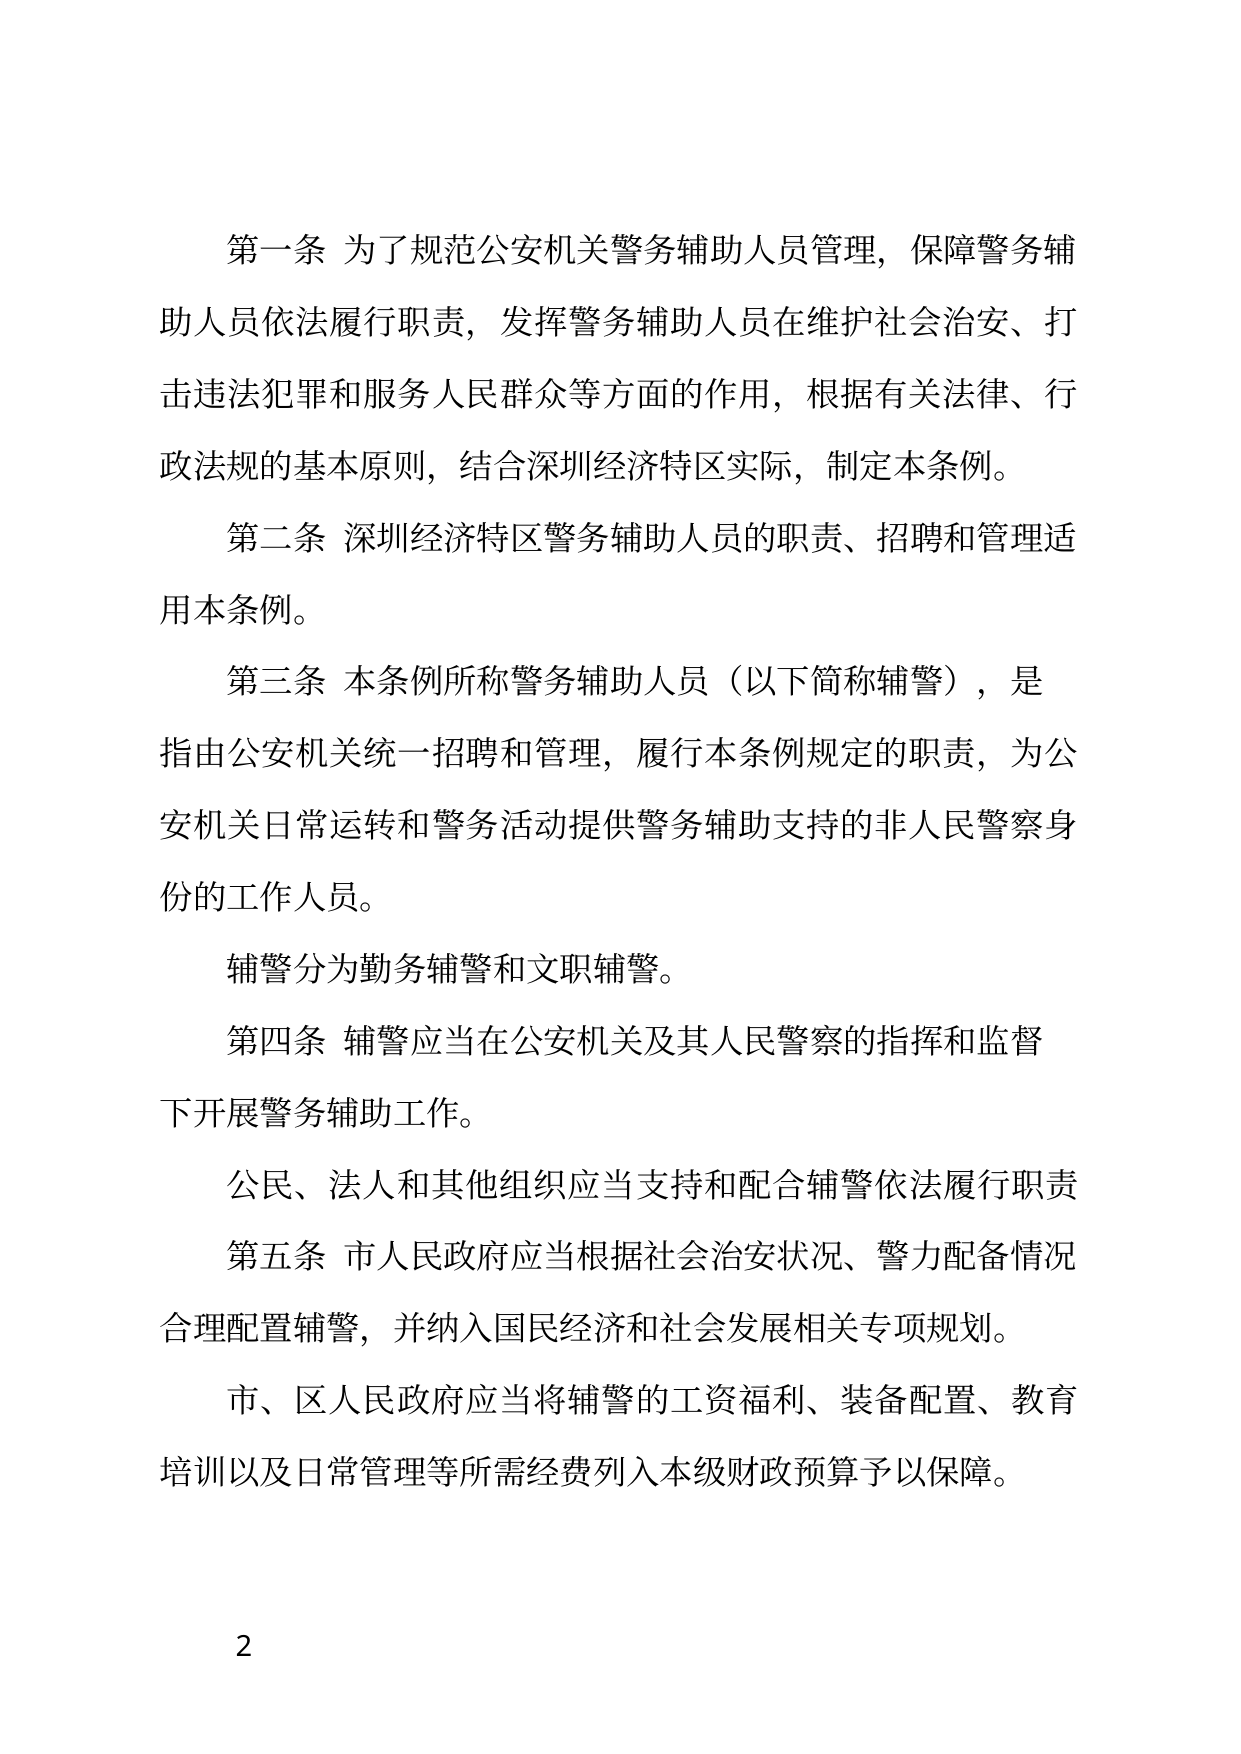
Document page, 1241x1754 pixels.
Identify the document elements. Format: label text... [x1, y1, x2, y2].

text 辅警分为勤务辅警和文职辅警。 [226, 943, 1081, 991]
text 用本条例。 [159, 584, 1081, 632]
text 第一条 为了规范公安机关警务辅助人员管理，保障警务辅 [159, 224, 1081, 272]
text 公民、法人和其他组织应当支持和配合辅警依法履行职责。第五条 市人民政府应当根据社会治安状况、警力配备情况 [226, 1159, 1081, 1278]
text 合理配置辅警，并纳入国民经济和社会发展相关专项规划。 [159, 1302, 1081, 1350]
text 第二条 深圳经济特区警务辅助人员的职责、招聘和管理适 [159, 512, 1081, 560]
text 下开展警务辅助工作。 [159, 1087, 1081, 1135]
text 市、区人民政府应当将辅警的工资福利、装备配置、教育培训以及日常管理等所需经费列入本级财政预算予以保障。 [159, 1374, 1081, 1494]
text 指由公安机关统一招聘和管理，履行本条例规定的职责，为公安机关日常运转和警务活动提供警务辅助支持的非人民警察身份的工作人员。 [159, 727, 1081, 919]
text 第四条 辅警应当在公安机关及其人民警察的指挥和监督 [159, 1015, 1081, 1063]
text 助人员依法履行职责，发挥警务辅助人员在维护社会治安、打击违法犯罪和服务人民群众等方面的作用，根据有关法律、行政法规的基本原则，结合深圳经济特区实际，制定本条例。 [159, 296, 1081, 488]
text 第三条 本条例所称警务辅助人员（以下简称辅警），是 [159, 656, 1081, 703]
